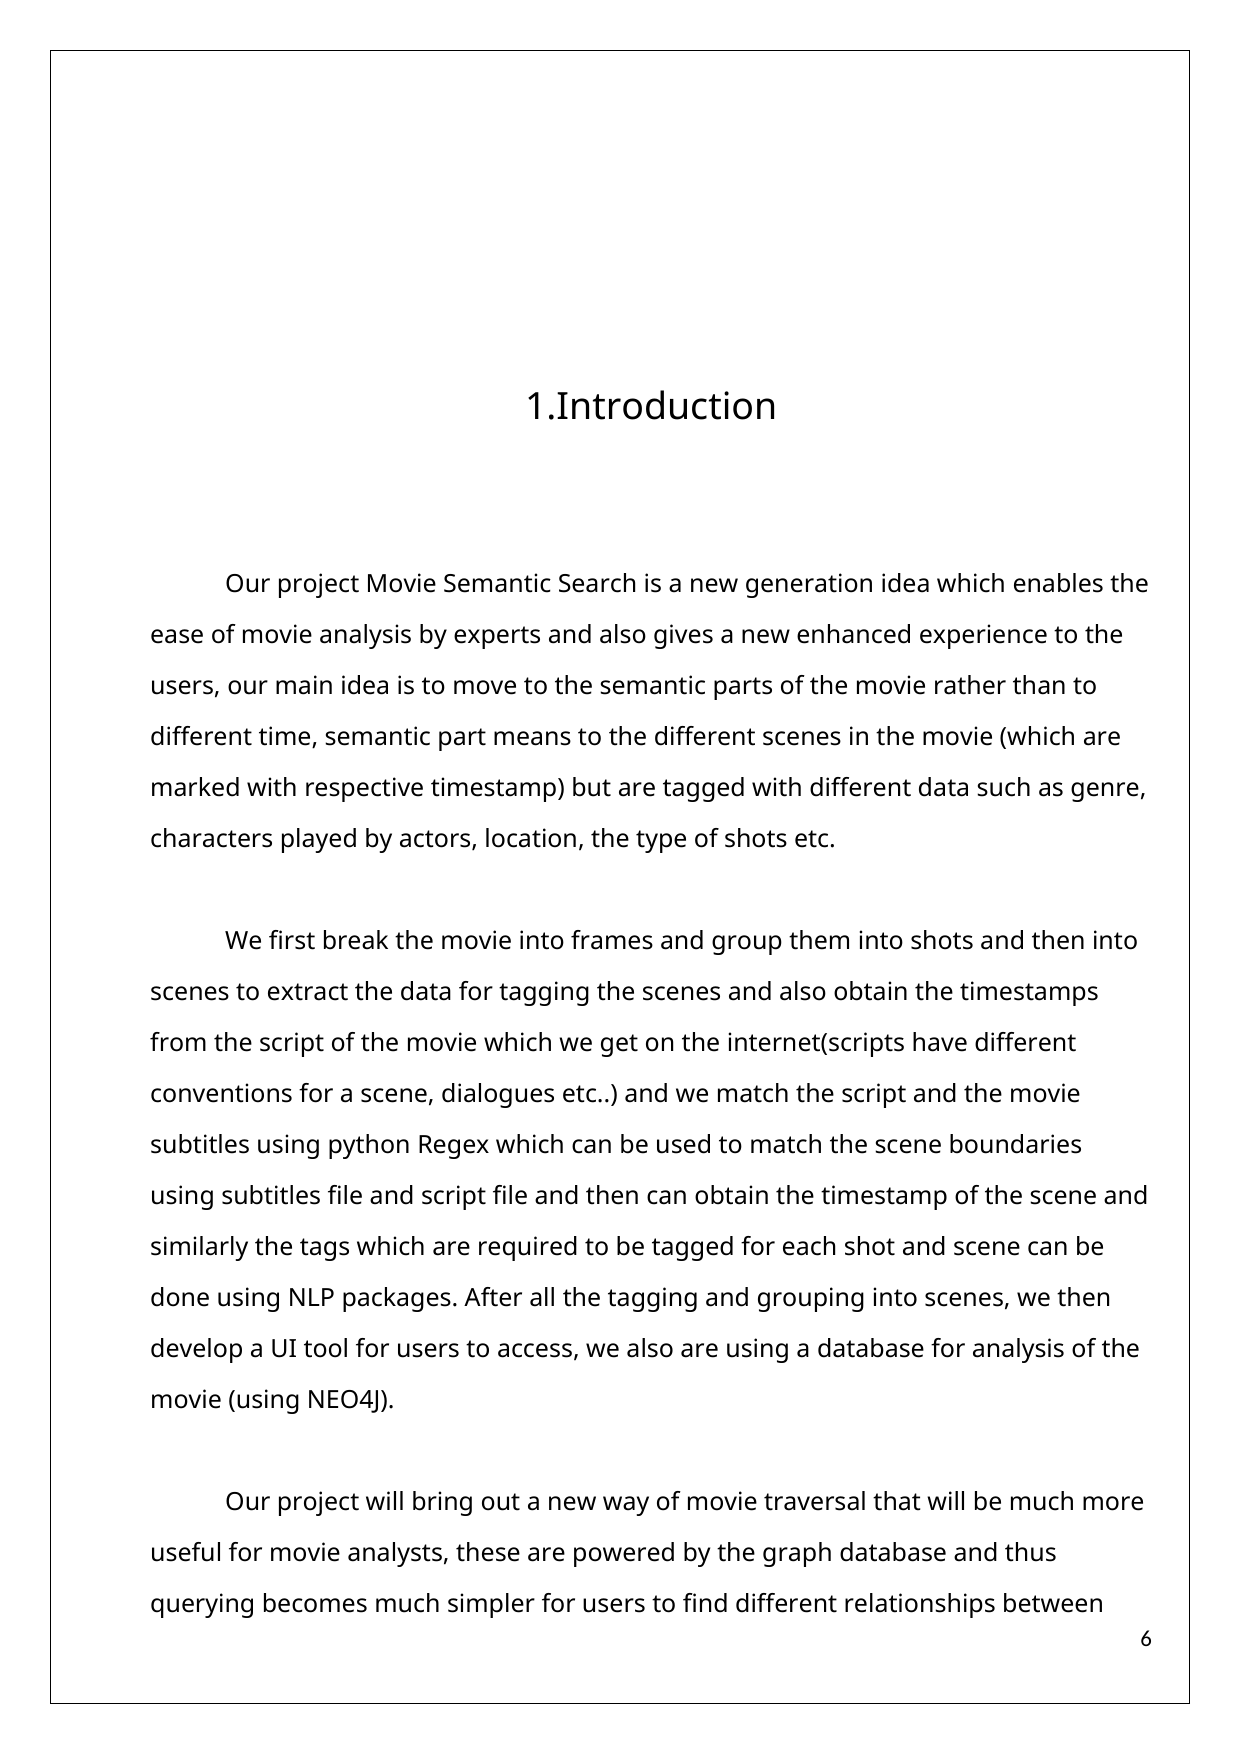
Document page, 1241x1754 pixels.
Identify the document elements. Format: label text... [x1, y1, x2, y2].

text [150, 1484, 1152, 1620]
text 1.Introduction [150, 380, 1152, 431]
text We first break the movie into frames and group them into shots and then into scenes to extract the data for tagging the scenes and also obtain the timestamps from the script of the movie which we get on the internet(scripts have different conventions for a scene, dialogues etc..) and we match the script and the movie subtitles using python Regex which can be used to match the scene boundaries using subtitles file and script file and then can obtain the timestamp of the scene and similarly the tags which are required to be tagged for each shot and scene can be done using NLP packages. After all the tagging and grouping into scenes, we then develop a UI tool for users to access, we also are using a database for analysis of the movie (using NEO4J). [150, 922, 1152, 1416]
text Our project Movie Semantic Search is a new generation idea which enables the ease of movie analysis by experts and also gives a new enhanced experience to the users, our main idea is to move to the semantic parts of the movie rather than to different time, semantic part means to the different scenes in the movie (which are marked with respective timestamp) but are tagged with different data such as genre, characters played by actors, location, the type of shots etc. [150, 565, 1152, 854]
